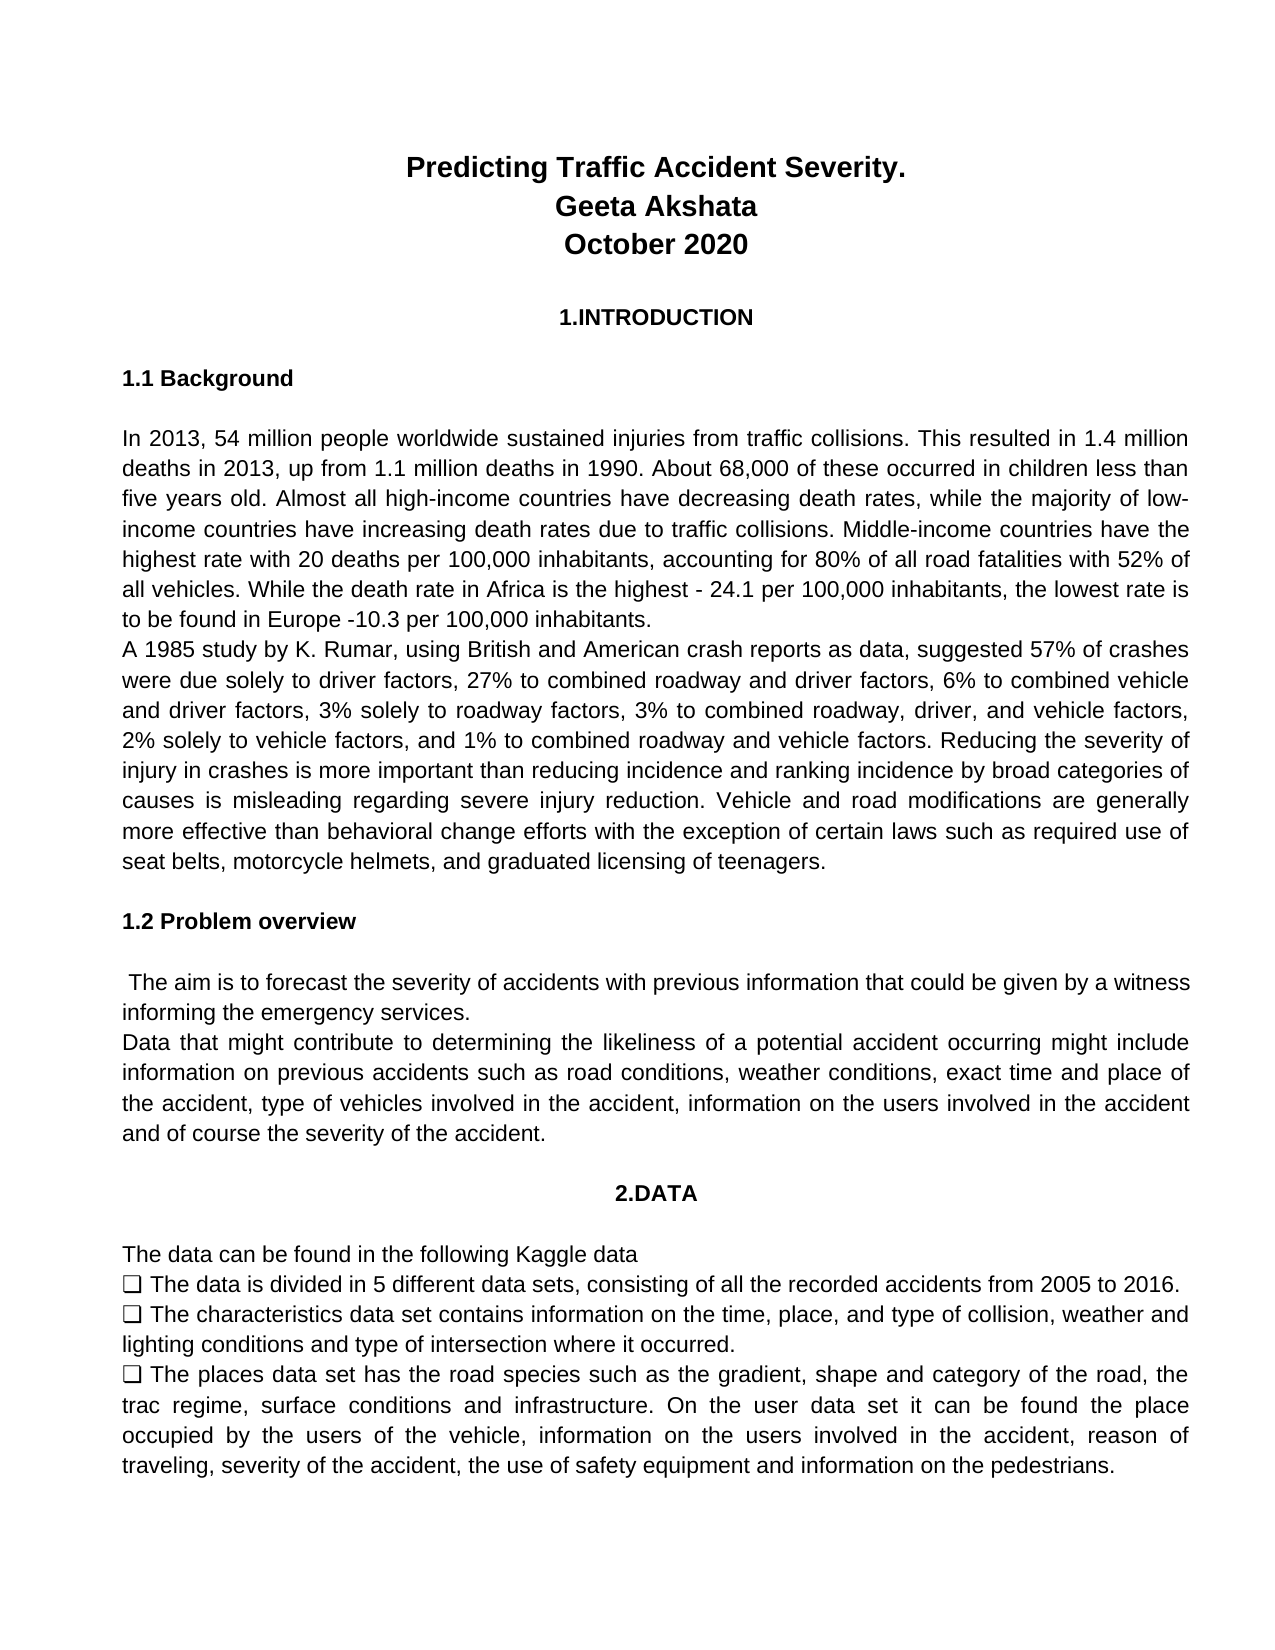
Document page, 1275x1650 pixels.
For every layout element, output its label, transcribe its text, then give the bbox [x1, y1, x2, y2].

text The data can be found in the following Kaggle data [122, 1241, 1191, 1267]
text October 2020 [122, 227, 1191, 261]
list The data is divided in 5 different data sets, consisting of all the recorded accidents from 2005 to 2016. [122, 1271, 1191, 1297]
text 1.INTRODUCTION [122, 304, 1191, 331]
text Data that might contribute to determining the likeliness of a potential accident occurring might include information on previous accidents such as road conditions, weather conditions, exact time and place of the accident, type of vehicles involved in the accident, information on the users involved in the accident and of course the severity of the accident. [122, 1029, 1191, 1146]
text In 2013, 54 million people worldwide sustained injuries from traffic collisions. This resulted in 1.4 million deaths in 2013, up from 1.1 million deaths in 1990. About 68,000 of these occurred in children less than five years old. Almost all high-income countries have decreasing death rates, while the majority of low-income countries have increasing death rates due to traffic collisions. Middle-income countries have the highest rate with 20 deaths per 100,000 inhabitants, accounting for 80% of all road fatalities with 52% of all vehicles. While the death rate in Africa is the highest - 24.1 per 100,000 inhabitants, the lowest rate is to be found in Europe -10.3 per 100,000 inhabitants. [122, 425, 1191, 633]
text A 1985 study by K. Rumar, using British and American crash reports as data, suggested 57% of crashes were due solely to driver factors, 27% to combined roadway and driver factors, 6% to combined vehicle and driver factors, 3% solely to roadway factors, 3% to combined roadway, driver, and vehicle factors, 2% solely to vehicle factors, and 1% to combined roadway and vehicle factors. Reducing the severity of injury in crashes is more important than reducing incidence and ranking incidence by broad categories of causes is misleading regarding severe injury reduction. Vehicle and road modifications are generally more effective than behavioral change efforts with the exception of certain laws such as required use of seat belts, motorcycle helmets, and graduated licensing of teenagers. [122, 636, 1191, 874]
list The places data set has the road species such as the gradient, shape and category of the road, the trac regime, surface conditions and infrastructure. On the user data set it can be found the place occupied by the users of the vehicle, information on the users involved in the accident, reason of traveling, severity of the accident, the use of safety equipment and information on the pedestrians. [122, 1361, 1191, 1478]
text 1.2 Problem overview [122, 908, 1191, 935]
text Geeta Akshata [122, 188, 1191, 222]
text The aim is to forecast the severity of accidents with previous information that could be given by a witness informing the emergency services. [122, 969, 1191, 1025]
text Predicting Traffic Accident Severity. [122, 150, 1191, 183]
text 1.1 Background [122, 364, 1191, 391]
text 2.DATA [122, 1180, 1191, 1207]
list The characteristics data set contains information on the time, place, and type of collision, weather and lighting conditions and type of intersection where it occurred. [122, 1301, 1191, 1358]
